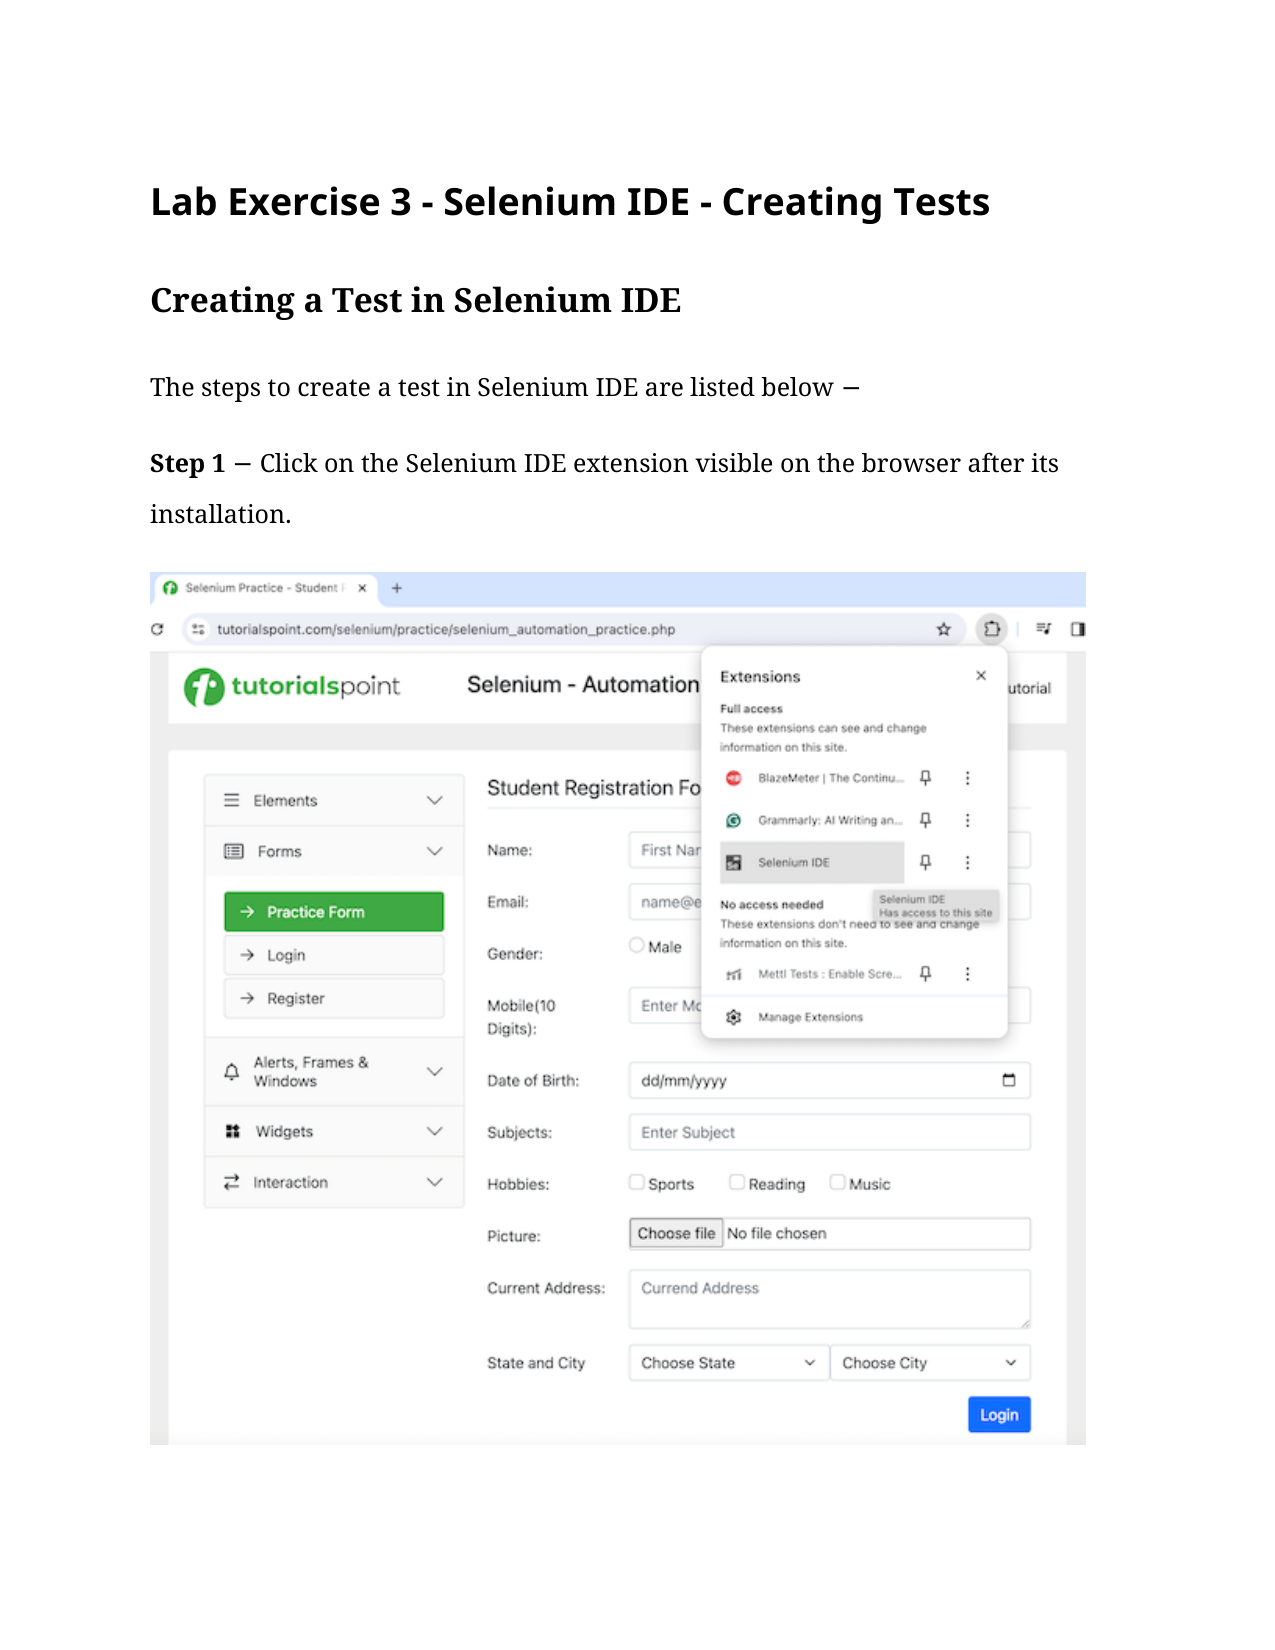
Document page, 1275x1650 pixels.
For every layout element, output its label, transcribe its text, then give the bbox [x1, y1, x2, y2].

text Lab Exercise 3 - Selenium IDE - Creating Tests [150, 175, 1125, 226]
picture [150, 572, 1086, 1445]
text Creating a Test in Selenium IDE [150, 277, 1125, 322]
text Step 1 − Click on the Selenium IDE extension visible on the browser after its installation. [150, 446, 1125, 531]
text The steps to create a test in Selenium IDE are listed below − [150, 370, 1125, 404]
